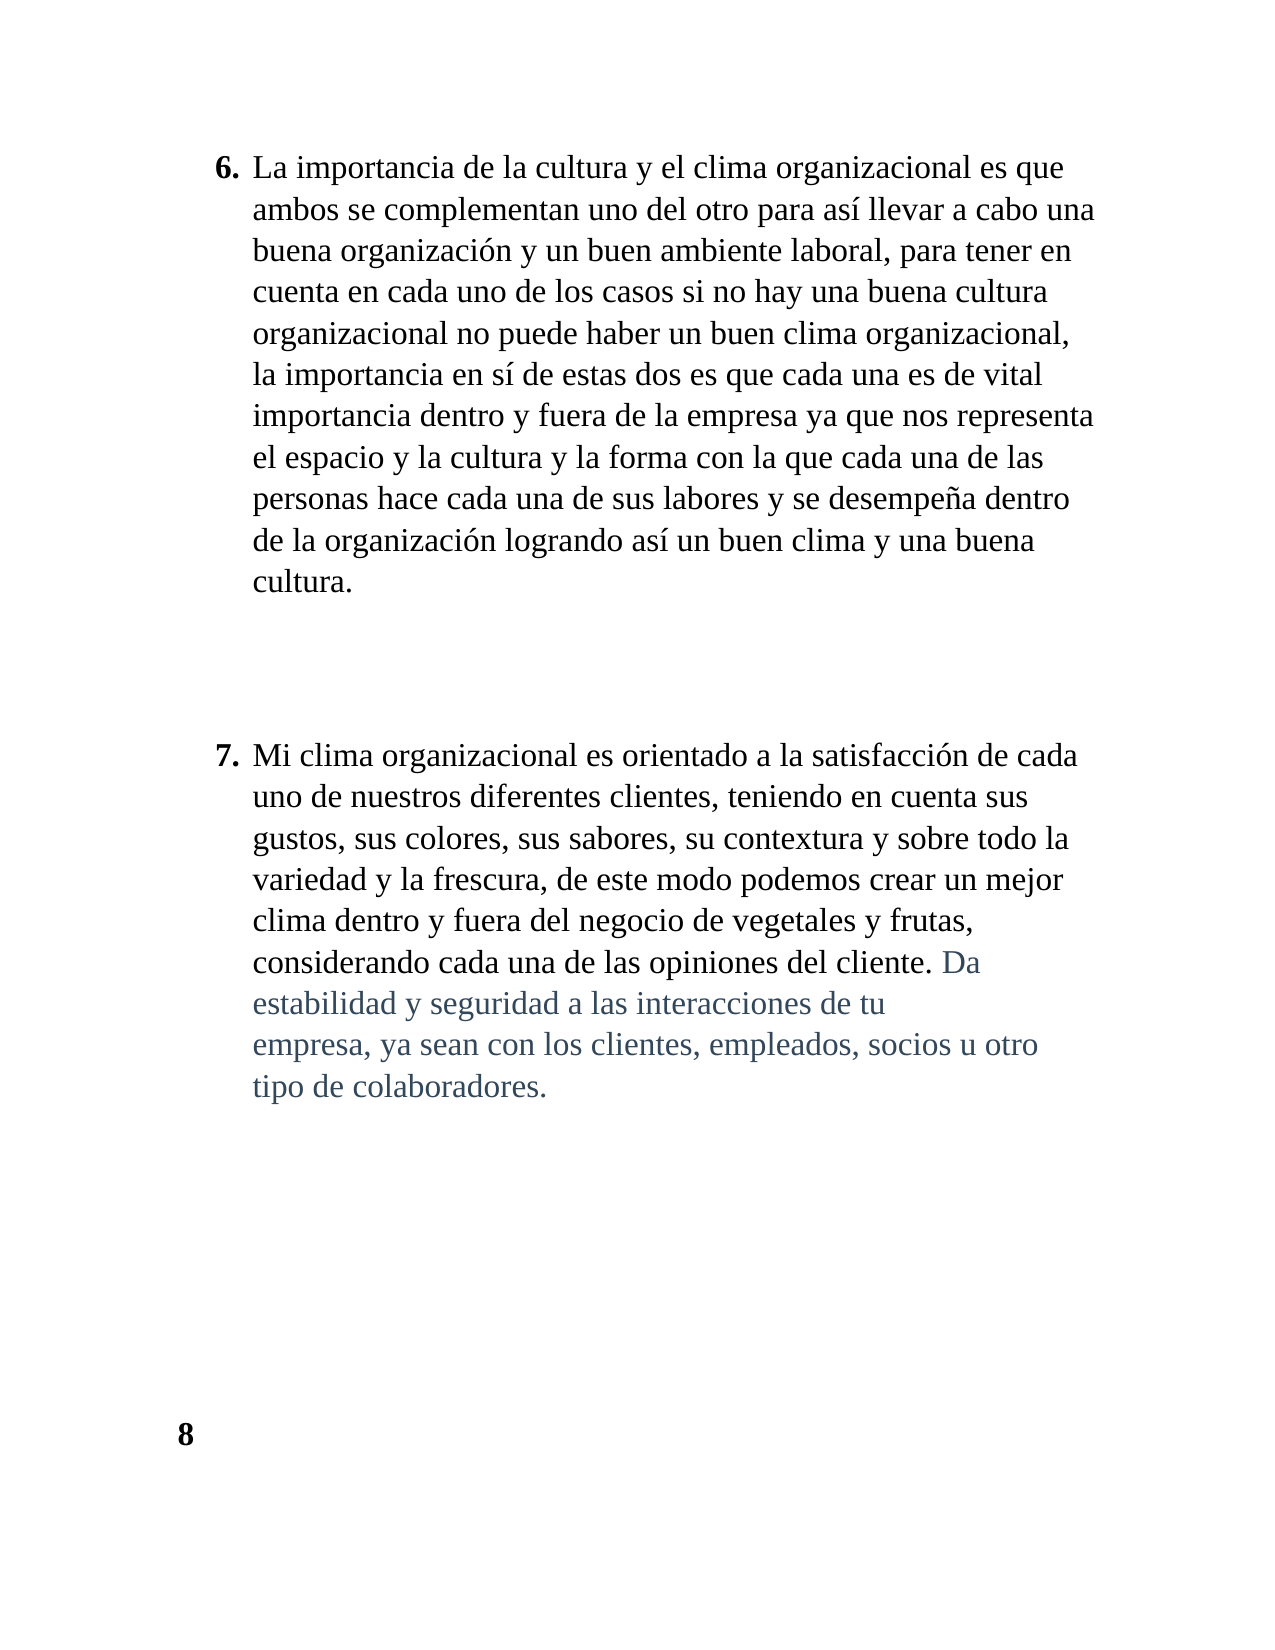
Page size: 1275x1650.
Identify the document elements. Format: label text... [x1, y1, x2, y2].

list La importancia de la cultura y el clima organizacional es que ambos se complementan uno del otro para así llevar a cabo una buena organización y un buen ambiente laboral, para tener en cuenta en cada uno de los casos si no hay una buena cultura organizacional no puede haber un buen clima organizacional, la importancia en sí de estas dos es que cada una es de vital importancia dentro y fuera de la empresa ya que nos representa el espacio y la cultura y la forma con la que cada una de las personas hace cada una de sus labores y se desempeña dentro de la organización logrando así un buen clima y una buena cultura. [215, 148, 1098, 599]
text 8 [177, 1414, 1098, 1452]
list Mi clima organizacional es orientado a la satisfacción de cada uno de nuestros diferentes clientes, teniendo en cuenta sus gustos, sus colores, sus sabores, su contextura y sobre todo la variedad y la frescura, de este modo podemos crear un mejor clima dentro y fuera del negocio de vegetales y frutas, considerando cada una de las opiniones del cliente. Da estabilidad y seguridad a las interacciones de tu empresa, ya sean con los clientes, empleados, socios u otro tipo de colaboradores. [215, 735, 1098, 1104]
